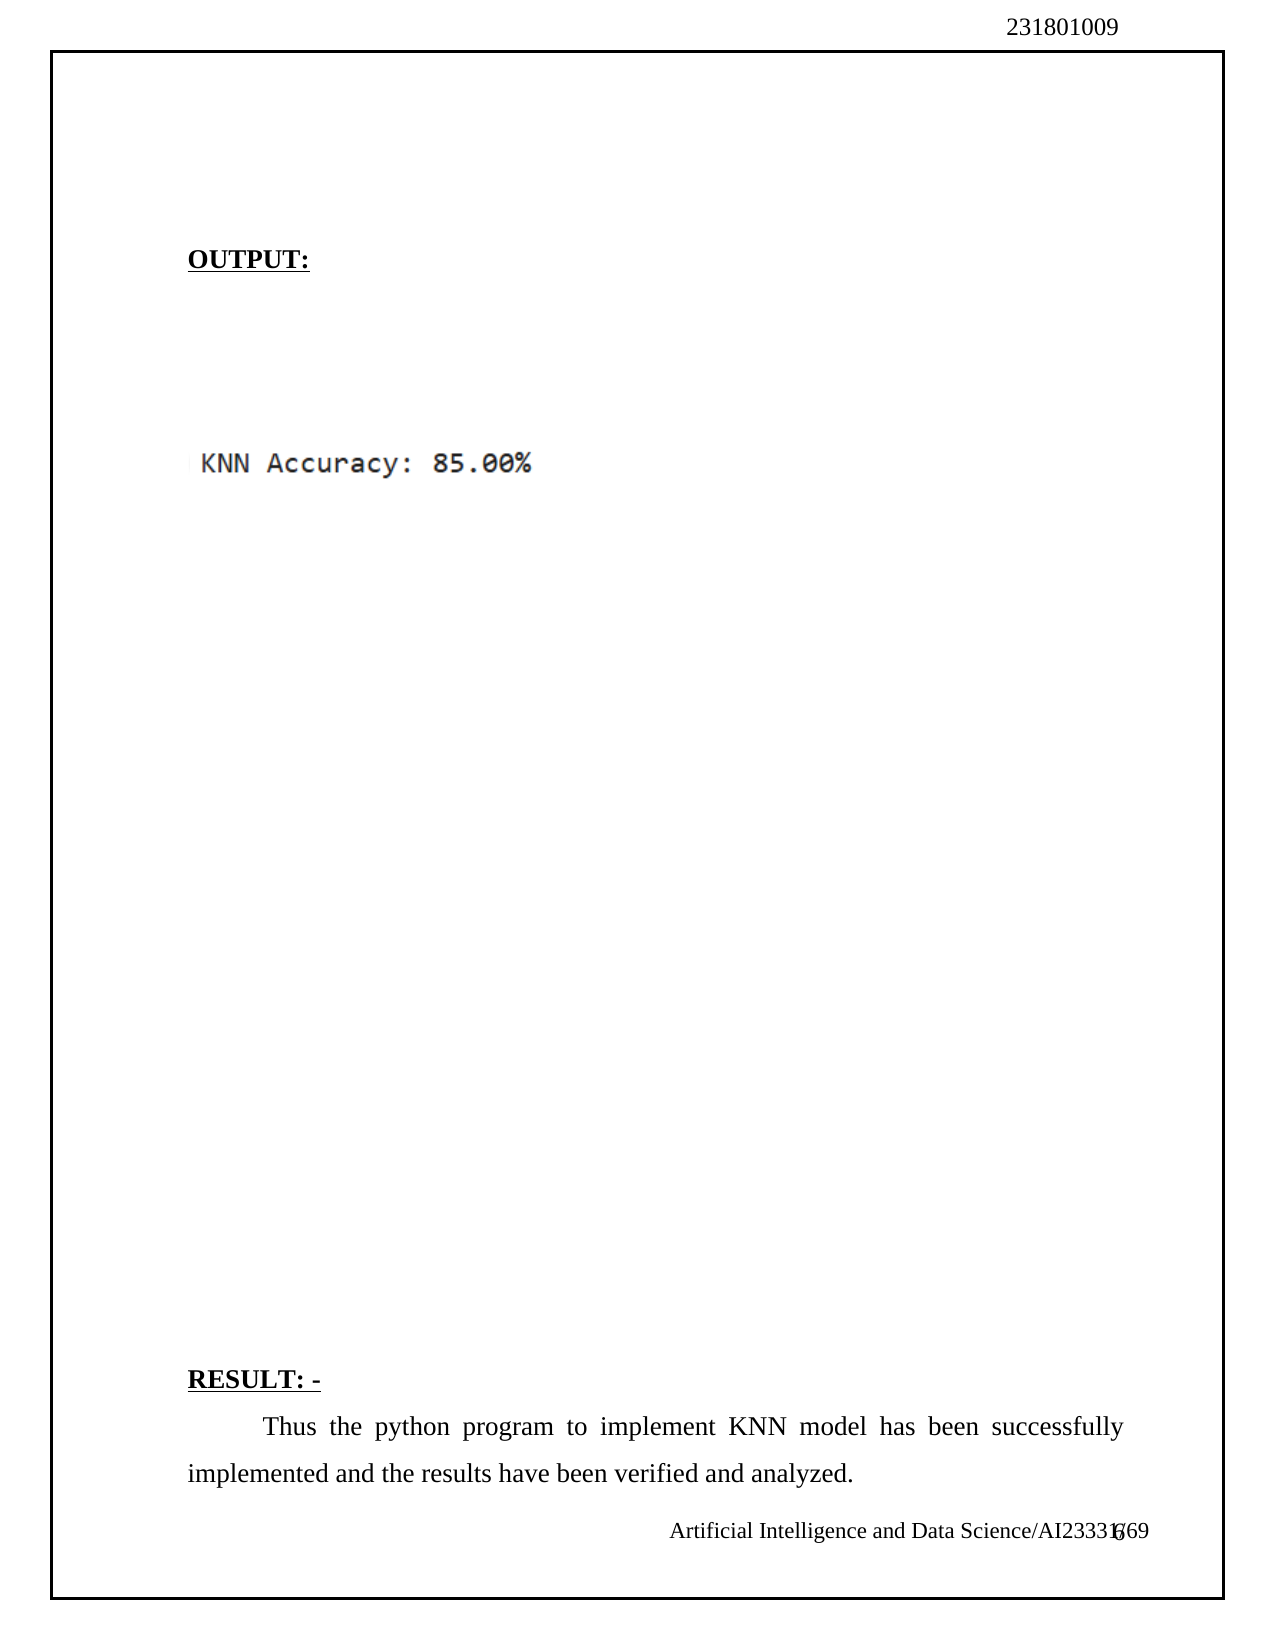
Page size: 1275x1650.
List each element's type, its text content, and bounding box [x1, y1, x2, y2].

text OUTPUT: [187, 243, 1125, 274]
picture [187, 426, 610, 489]
text Thus the python program to implement KNN model has been successfully implemented and the results have been verified and analyzed. [187, 1410, 1125, 1488]
text RESULT: - [187, 1363, 1125, 1394]
